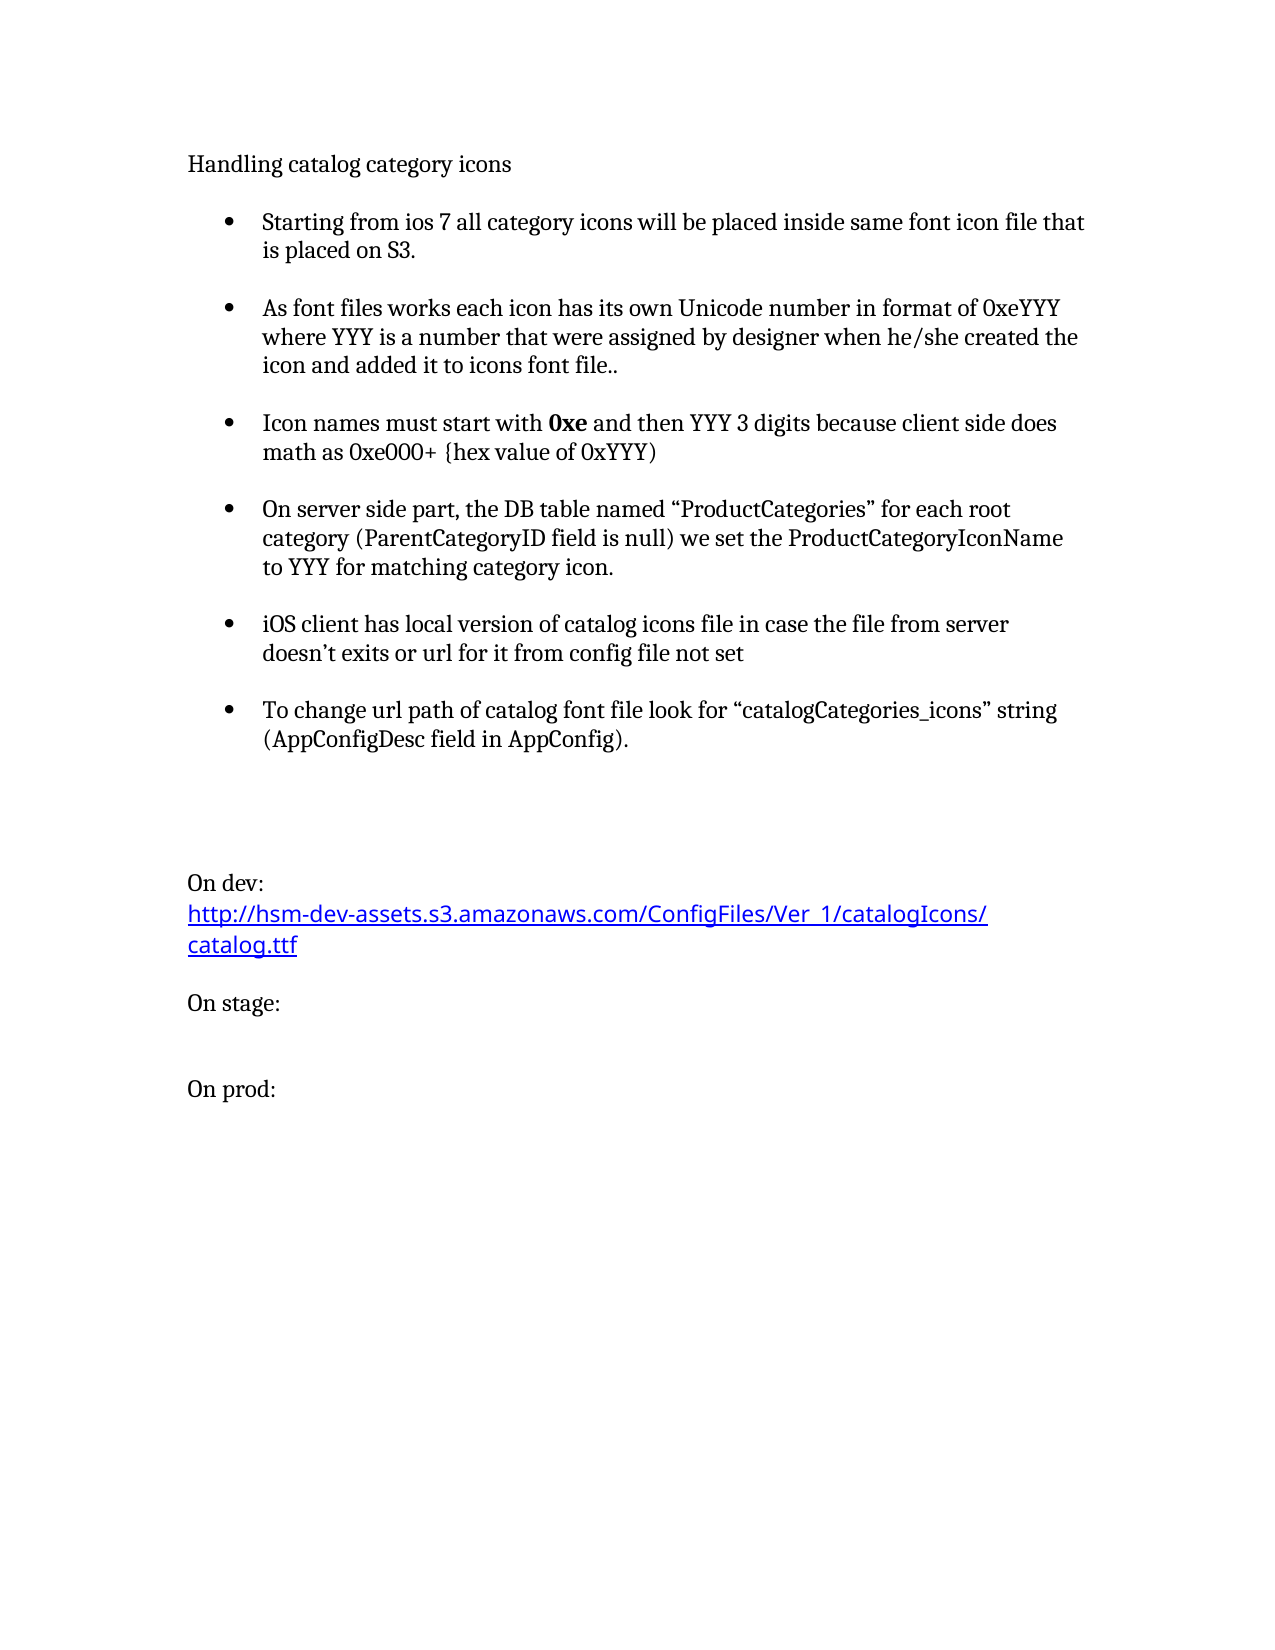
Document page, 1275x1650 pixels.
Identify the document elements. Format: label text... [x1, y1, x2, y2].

text http://hsm-dev-assets.s3.amazonaws.com/ConfigFiles/Ver_1/catalogIcons/catalog.ttf [187, 897, 1087, 960]
text On prod: [187, 1075, 1087, 1104]
list Icon names must start with 0xe and then YYY 3 digits because client side does math as 0xe000+ {hex value of 0xYYY) [225, 409, 1087, 466]
list iOS client has local version of catalog icons file in case the file from server doesn’t exits or url for it from config file not set [225, 610, 1087, 667]
list Starting from ios 7 all category icons will be placed inside same font icon file that is placed on S3. [225, 207, 1087, 265]
list As font files works each icon has its own Unicode number in format of 0xeYYY where YYY is a number that were assigned by designer when he/she created the icon and added it to icons font file.. [225, 294, 1087, 380]
text Handling catalog category icons [187, 150, 1087, 179]
text On stage: [187, 989, 1087, 1017]
text On dev: [187, 869, 1087, 897]
list On server side part, the DB table named “ProductCategories” for each root category (ParentCategoryID field is null) we set the ProductCategoryIconName to YYY for matching category icon. [225, 495, 1087, 581]
list To change url path of catalog font file look for “catalogCategories_icons” string (AppConfigDesc field in AppConfig). [225, 696, 1087, 754]
